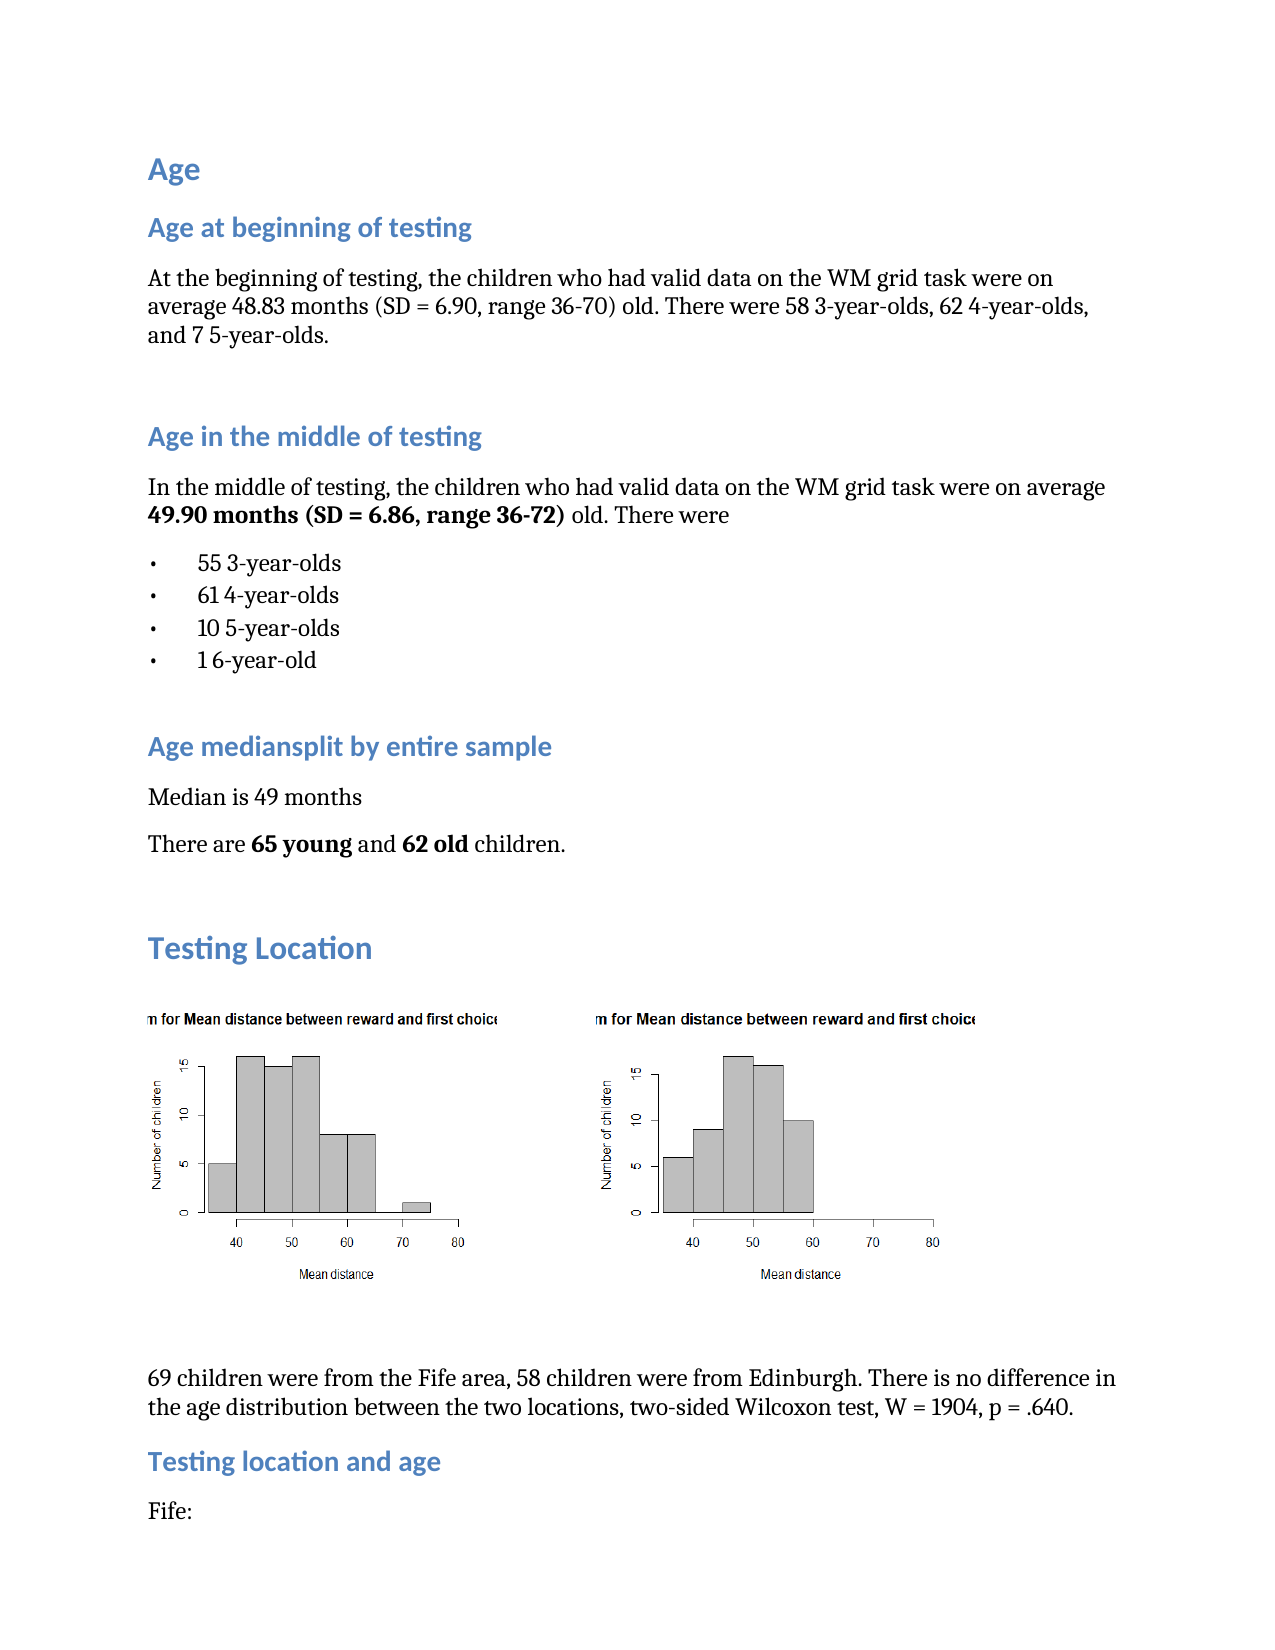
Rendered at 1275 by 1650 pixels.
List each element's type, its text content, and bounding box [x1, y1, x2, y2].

text Median is 49 months [148, 783, 1127, 811]
text Fife: [148, 1497, 1127, 1526]
list 1 6-year-old [148, 646, 1127, 675]
subtitle Age [148, 148, 1127, 188]
picture [596, 986, 975, 1298]
text At the beginning of testing, the children who had valid data on the WM grid task were on average 48.83 months (SD = 6.90, range 36-70) old. There were 58 3-year-olds, 62 4-year-olds, and 7 5-year-olds. [148, 263, 1127, 350]
list 55 3-year-olds [148, 549, 1127, 577]
text In the middle of testing, the children who had valid data on the WM grid task were on average 49.90 months (SD = 6.86, range 36-72) old. There were [148, 472, 1127, 530]
list 10 5-year-olds [148, 614, 1127, 642]
text There are 65 young and 62 old children. [148, 830, 1127, 859]
text 69 children were from the Fife area, 58 children were from Edinburgh. There is no difference in the age distribution between the two locations, two-sided Wilcoxon test, W = 1904, p = .640. [148, 1364, 1127, 1422]
subtitle Age mediansplit by entire sample [148, 728, 1127, 764]
picture [147, 986, 497, 1298]
list 61 4-year-olds [148, 581, 1127, 610]
subtitle Age at beginning of testing [148, 209, 1127, 245]
subtitle Age in the middle of testing [148, 418, 1127, 454]
subtitle Testing Location [148, 927, 1127, 968]
subtitle Testing location and age [148, 1443, 1127, 1478]
